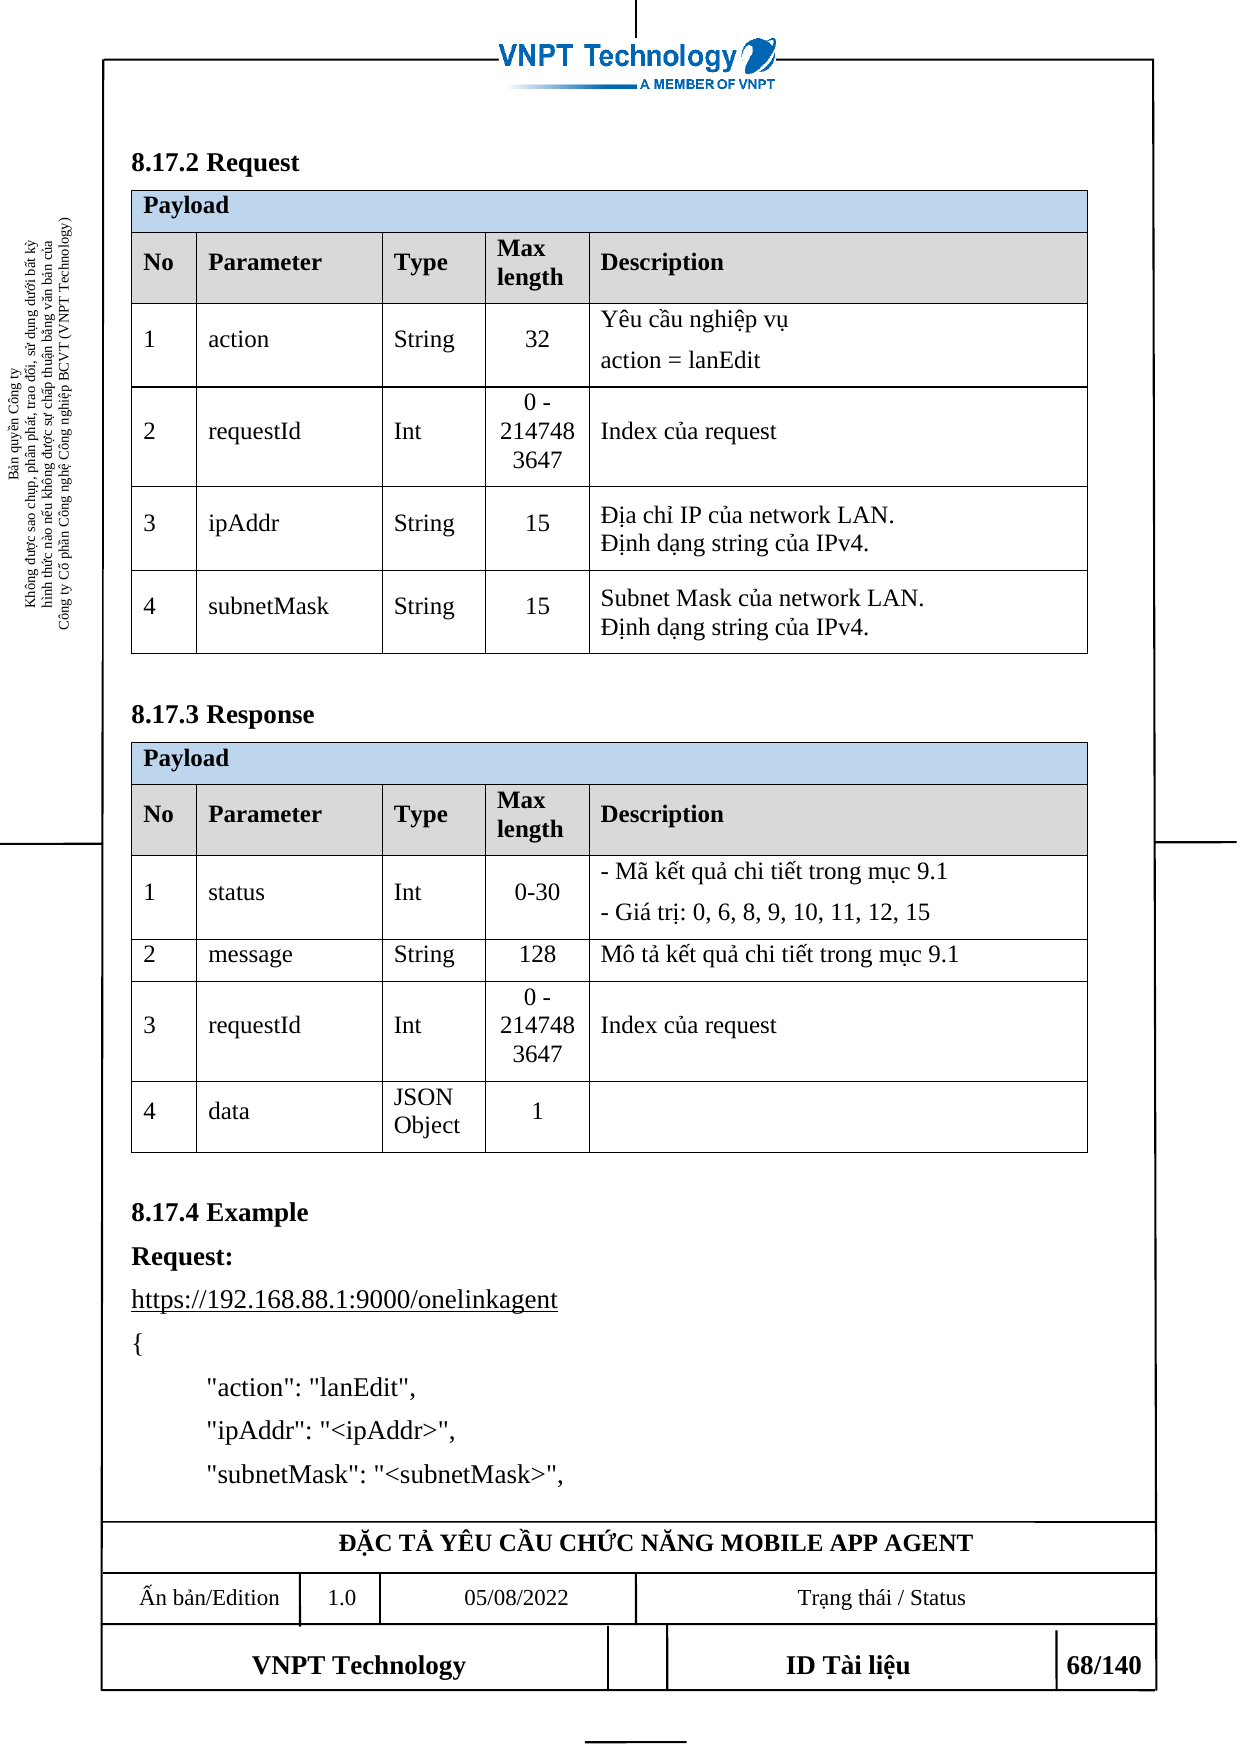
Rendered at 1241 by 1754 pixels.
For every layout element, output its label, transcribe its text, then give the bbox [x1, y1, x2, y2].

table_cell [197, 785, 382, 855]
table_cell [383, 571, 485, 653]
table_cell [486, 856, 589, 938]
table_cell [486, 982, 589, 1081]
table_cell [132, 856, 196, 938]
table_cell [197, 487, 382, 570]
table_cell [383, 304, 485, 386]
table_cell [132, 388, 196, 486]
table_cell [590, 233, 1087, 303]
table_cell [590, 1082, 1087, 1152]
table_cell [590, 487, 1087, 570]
text Request: [131, 1240, 1093, 1271]
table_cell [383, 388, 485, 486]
text { [131, 1327, 1093, 1358]
text https://192.168.88.1:9000/onelinkagent [131, 1283, 1093, 1315]
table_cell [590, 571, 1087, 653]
subtitle Example [131, 1196, 1093, 1227]
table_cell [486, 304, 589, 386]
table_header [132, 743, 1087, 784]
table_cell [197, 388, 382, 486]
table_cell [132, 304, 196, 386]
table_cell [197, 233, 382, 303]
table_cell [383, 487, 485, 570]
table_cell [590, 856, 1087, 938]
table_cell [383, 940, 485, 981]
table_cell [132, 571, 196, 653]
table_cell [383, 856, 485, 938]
picture [498, 38, 776, 89]
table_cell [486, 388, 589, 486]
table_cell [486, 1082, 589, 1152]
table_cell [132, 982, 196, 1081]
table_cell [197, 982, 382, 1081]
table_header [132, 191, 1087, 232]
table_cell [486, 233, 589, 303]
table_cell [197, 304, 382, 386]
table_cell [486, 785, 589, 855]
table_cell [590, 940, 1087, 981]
text "action": "lanEdit", [131, 1371, 1093, 1402]
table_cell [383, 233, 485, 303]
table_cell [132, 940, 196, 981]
text "ipAddr": "<ipAddr>", [131, 1414, 1093, 1446]
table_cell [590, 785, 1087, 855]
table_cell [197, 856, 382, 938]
text "subnetMask": "<subnetMask>", [131, 1458, 1093, 1489]
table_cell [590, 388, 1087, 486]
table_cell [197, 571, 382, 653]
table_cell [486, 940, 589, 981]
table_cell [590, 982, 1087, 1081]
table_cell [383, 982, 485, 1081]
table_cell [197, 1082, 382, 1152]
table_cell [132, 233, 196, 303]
subtitle Response [131, 698, 1093, 729]
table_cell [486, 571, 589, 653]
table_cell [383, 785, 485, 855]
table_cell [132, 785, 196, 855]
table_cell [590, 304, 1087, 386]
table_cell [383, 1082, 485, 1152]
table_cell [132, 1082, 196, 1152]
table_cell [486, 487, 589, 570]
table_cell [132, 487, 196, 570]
subtitle Request [131, 146, 1093, 177]
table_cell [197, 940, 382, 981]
